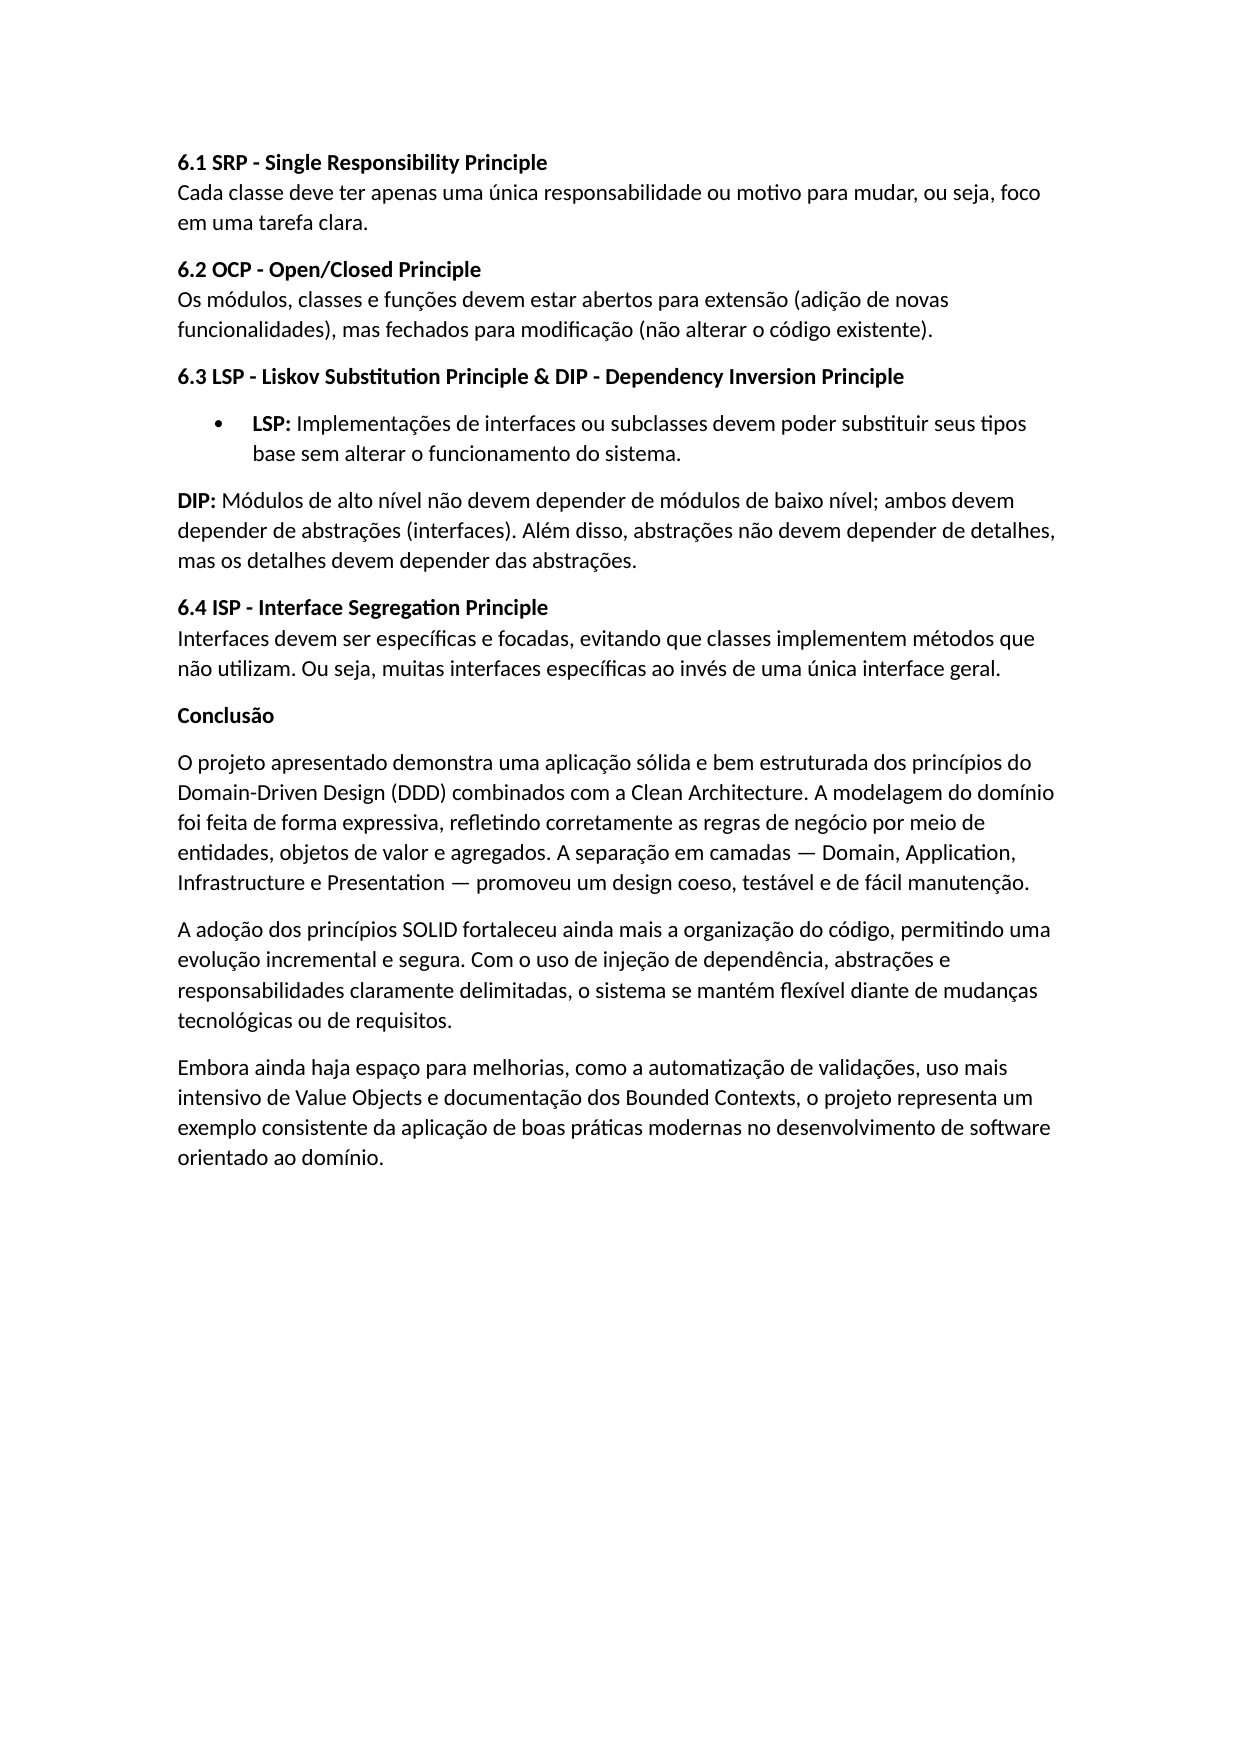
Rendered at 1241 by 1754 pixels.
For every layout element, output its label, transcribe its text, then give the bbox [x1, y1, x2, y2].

text 6.1 SRP - Single Responsibility Principle Cada classe deve ter apenas uma única responsabilidade ou motivo para mudar, ou seja, foco em uma tarefa clara. [177, 148, 1063, 236]
text 6.4 ISP - Interface Segregation Principle Interfaces devem ser específicas e focadas, evitando que classes implementem métodos que não utilizam. Ou seja, muitas interfaces específicas ao invés de uma única interface geral. [177, 593, 1063, 682]
list LSP: Implementações de interfaces ou subclasses devem poder substituir seus tipos base sem alterar o funcionamento do sistema. [215, 409, 1063, 467]
text 6.3 LSP - Liskov Substitution Principle & DIP - Dependency Inversion Principle [177, 362, 1063, 390]
text 6.2 OCP - Open/Closed Principle Os módulos, classes e funções devem estar abertos para extensão (adição de novas funcionalidades), mas fechados para modificação (não alterar o código existente). [177, 255, 1063, 343]
text Conclusão [177, 701, 1063, 729]
text O projeto apresentado demonstra uma aplicação sólida e bem estruturada dos princípios do Domain-Driven Design (DDD) combinados com a Clean Architecture. A modelagem do domínio foi feita de forma expressiva, refletindo corretamente as regras de negócio por meio de entidades, objetos de valor e agregados. A separação em camadas — Domain, Application, Infrastructure e Presentation — promoveu um design coeso, testável e de fácil manutenção. [177, 748, 1063, 896]
text DIP: Módulos de alto nível não devem depender de módulos de baixo nível; ambos devem depender de abstrações (interfaces). Além disso, abstrações não devem depender de detalhes, mas os detalhes devem depender das abstrações. [177, 486, 1063, 574]
text A adoção dos princípios SOLID fortaleceu ainda mais a organização do código, permitindo uma evolução incremental e segura. Com o uso de injeção de dependência, abstrações e responsabilidades claramente delimitadas, o sistema se mantém flexível diante de mudanças tecnológicas ou de requisitos. [177, 915, 1063, 1034]
text Embora ainda haja espaço para melhorias, como a automatização de validações, uso mais intensivo de Value Objects e documentação dos Bounded Contexts, o projeto representa um exemplo consistente da aplicação de boas práticas modernas no desenvolvimento de software orientado ao domínio. [177, 1053, 1063, 1171]
